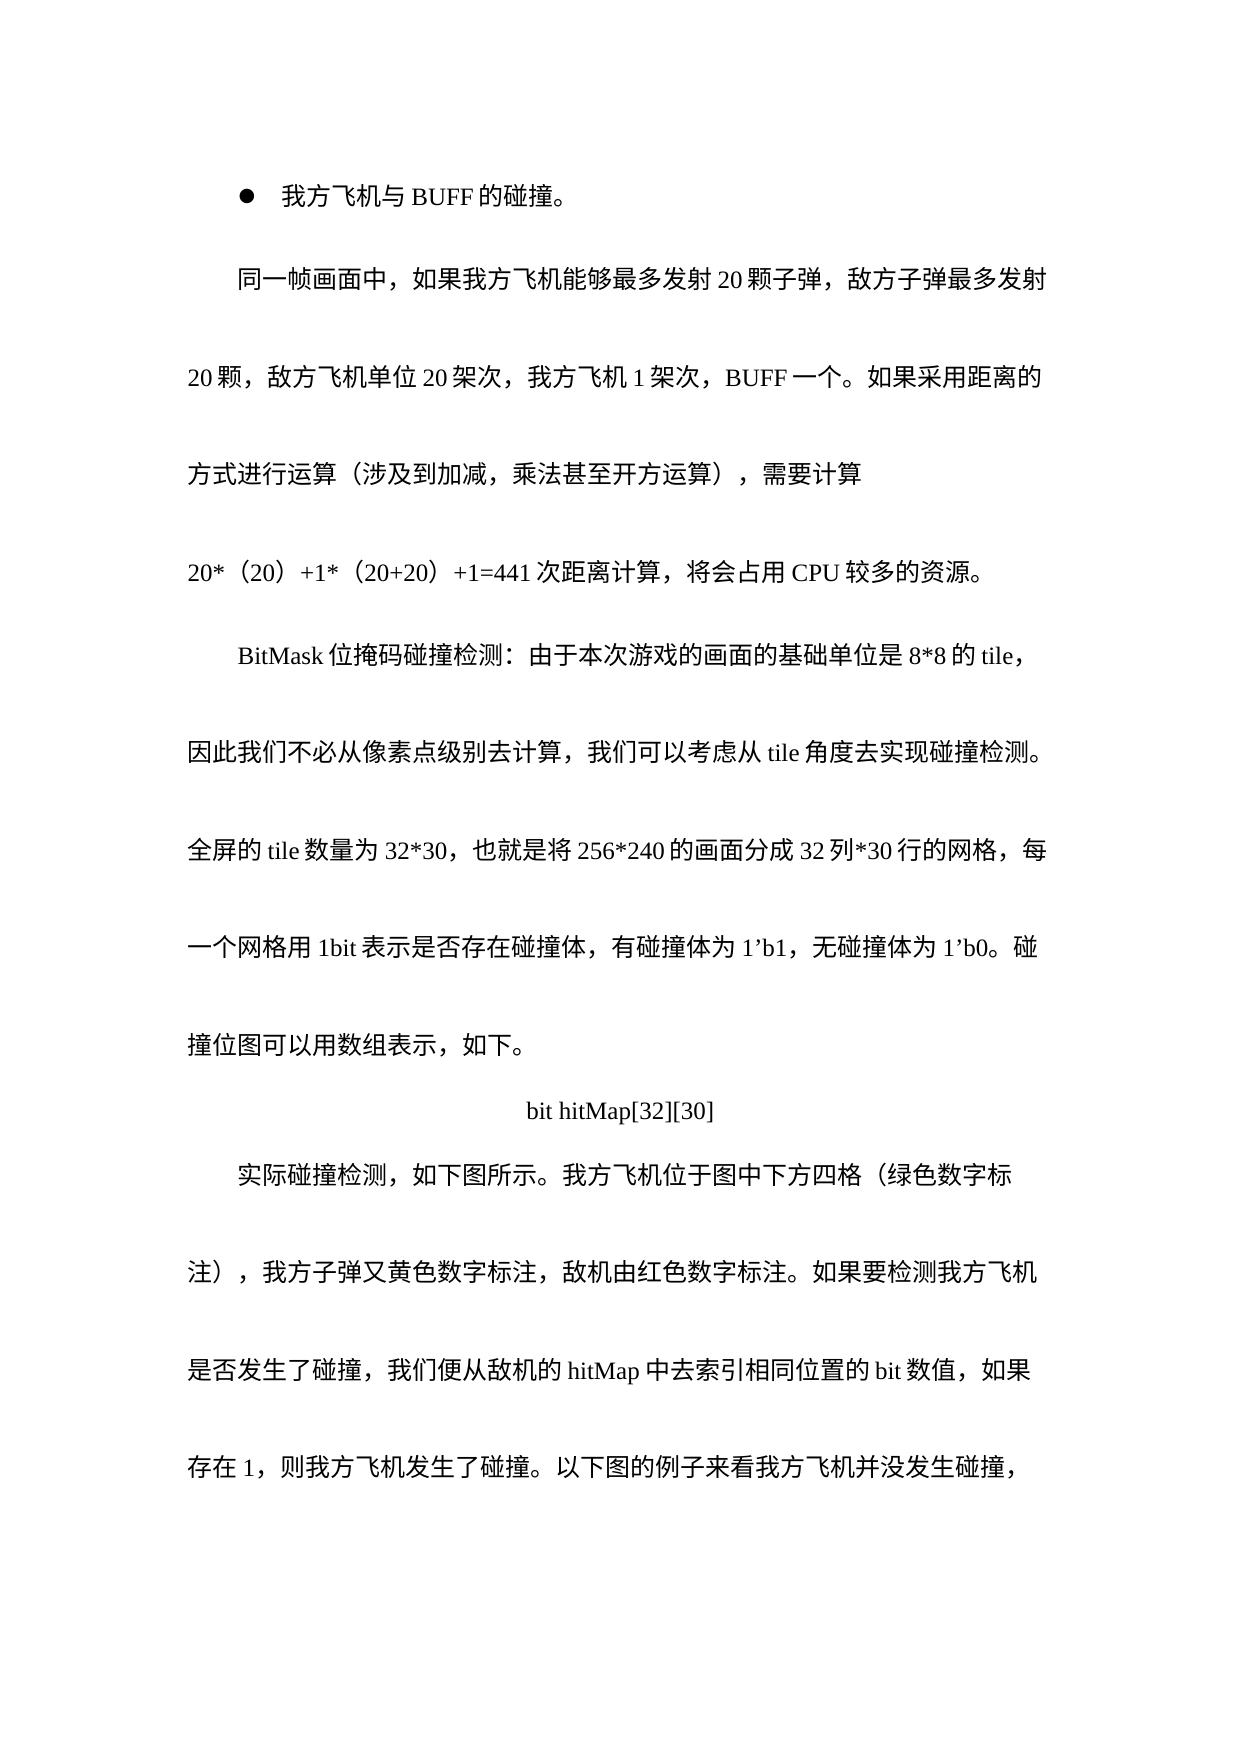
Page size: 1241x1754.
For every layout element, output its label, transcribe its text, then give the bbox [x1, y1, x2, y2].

text 同一帧画面中，如果我方飞机能够最多发射20颗子弹，敌方子弹最多发射20颗，敌方飞机单位20架次，我方飞机1架次，BUFF一个。如果采用距离的方式进行运算（涉及到加减，乘法甚至开方运算），需要计算20*（20）+1*（20+20）+1=441次距离计算，将会占用CPU较多的资源。 [187, 245, 1053, 603]
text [187, 1141, 1053, 1498]
text bit hitMap[32][30] [187, 1094, 1053, 1126]
text BitMask位掩码碰撞检测：由于本次游戏的画面的基础单位是8*8的tile，因此我们不必从像素点级别去计算，我们可以考虑从tile角度去实现碰撞检测。全屏的tile数量为32*30，也就是将256*240的画面分成32列*30行的网格，每一个网格用1bit表示是否存在碰撞体，有碰撞体为1’b1，无碰撞体为1’b0。碰撞位图可以用数组表示，如下。 [187, 621, 1053, 1076]
list 我方飞机与BUFF的碰撞。 [237, 162, 1053, 227]
